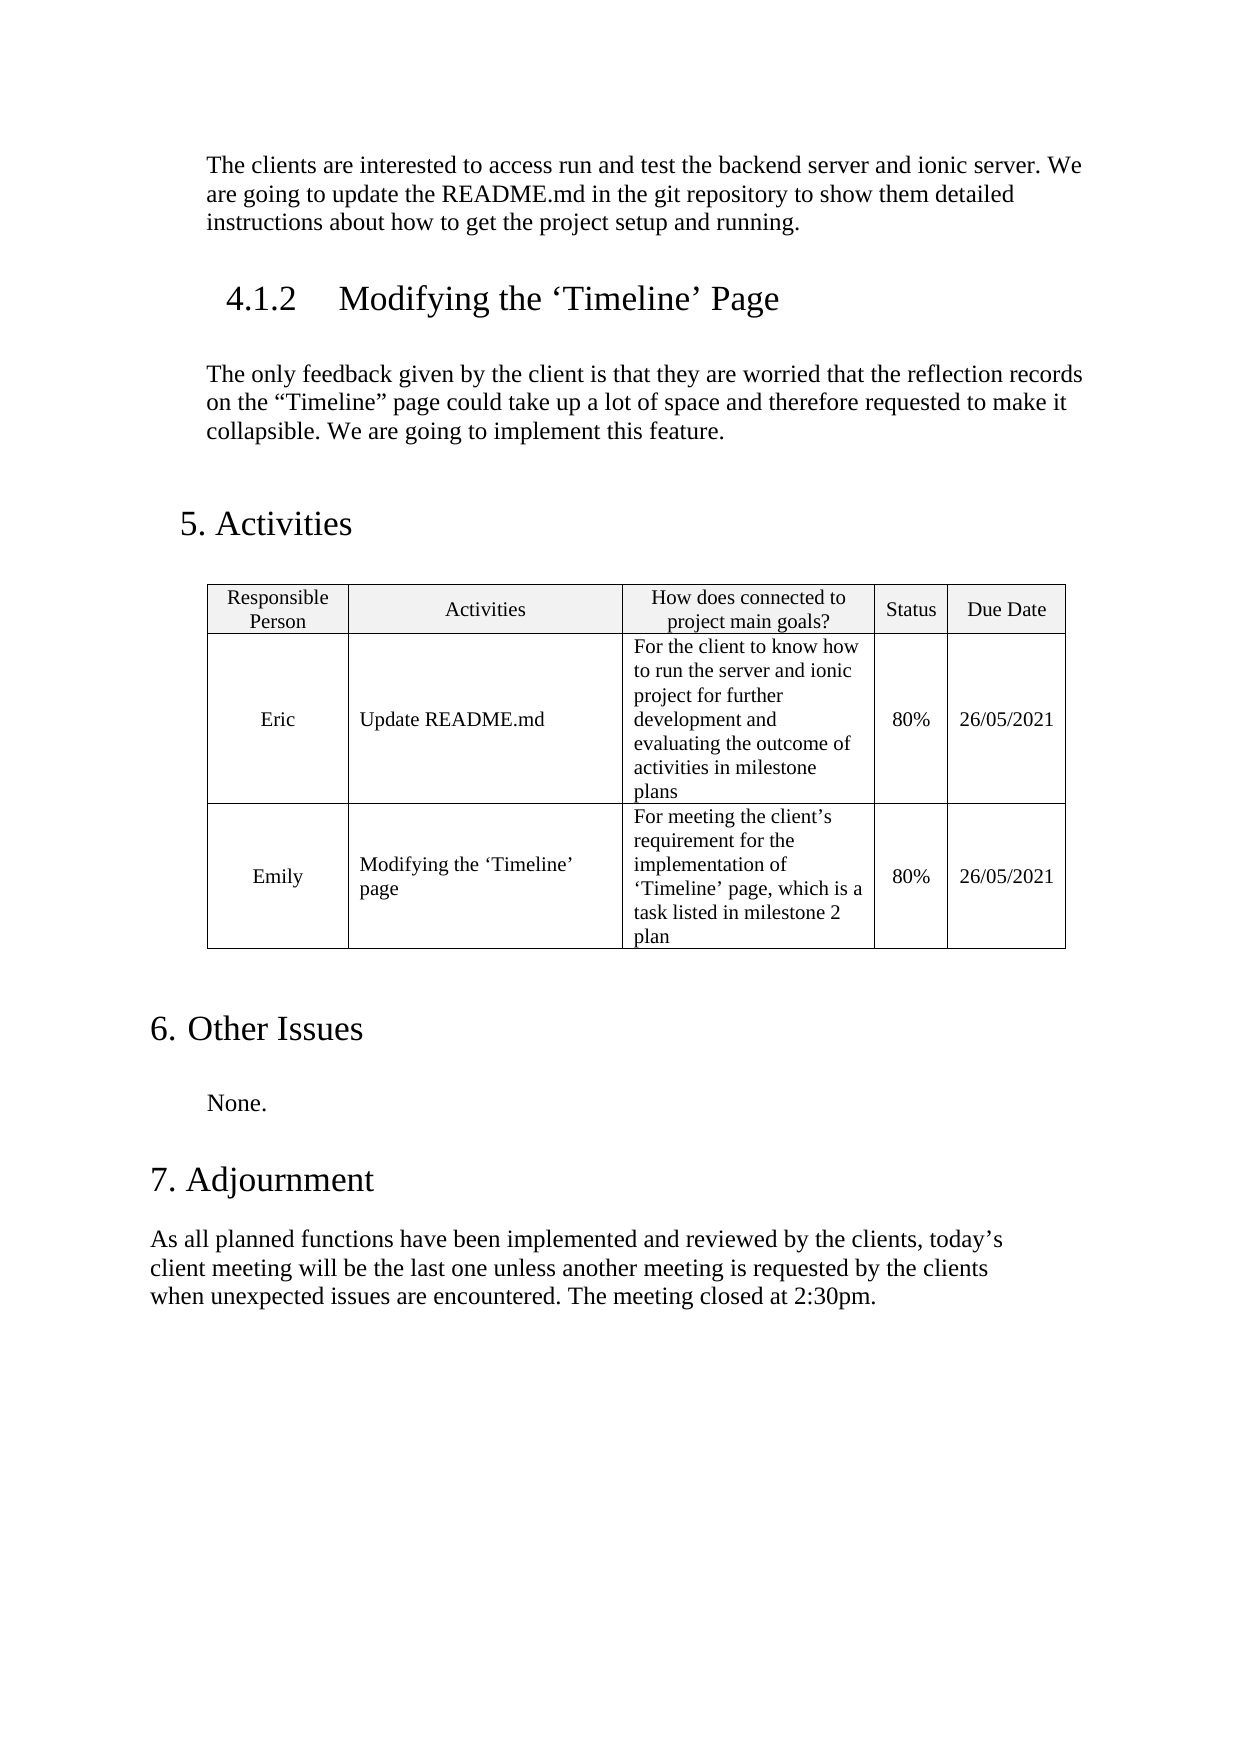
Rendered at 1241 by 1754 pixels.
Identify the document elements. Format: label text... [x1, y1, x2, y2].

table_cell For the client to know how to run the server and ionic project for further development and evaluating the outcome of activities in milestone plans [623, 634, 874, 803]
table_cell 80% [875, 804, 947, 948]
table_cell 26/05/2021 [948, 804, 1065, 948]
text 5. Activities [179, 502, 1090, 543]
table_header Responsible Person [208, 585, 348, 633]
table_cell 80% [875, 634, 947, 803]
table_cell Emily [208, 804, 348, 948]
table_cell 26/05/2021 [948, 634, 1065, 803]
text As all planned functions have been implemented and reviewed by the clients, today’s client meeting will be the last one unless another meeting is requested by the clients when unexpected issues are encountered. The meeting closed at 2:30pm. [150, 1225, 1033, 1310]
list Modifying the ‘Timeline’ Page [226, 277, 1090, 318]
text None. [207, 1088, 1090, 1117]
table_header Status [875, 585, 947, 633]
table_cell Eric [208, 634, 348, 803]
table_cell Modifying the ‘Timeline’ page [349, 804, 622, 948]
table_header Activities [349, 585, 622, 633]
text The only feedback given by the client is that they are worried that the reflection records on the “Timeline” page could take up a lot of space and therefore requested to make it collapsible. We are going to implement this feature. [206, 359, 1090, 445]
table_cell For meeting the client’s requirement for the implementation of ‘Timeline’ page, which is a task listed in milestone 2 plan [623, 804, 874, 948]
text The clients are interested to access run and test the backend server and ionic server. We are going to update the README.md in the git repository to show them detailed instructions about how to get the project setup and running. [206, 150, 1090, 236]
text 7. Adjournment [150, 1158, 1090, 1199]
table_cell Update README.md [349, 634, 622, 803]
table_header How does connected to project main goals? [623, 585, 874, 633]
list Other Issues [150, 1007, 1090, 1048]
table_header Due Date [948, 585, 1065, 633]
